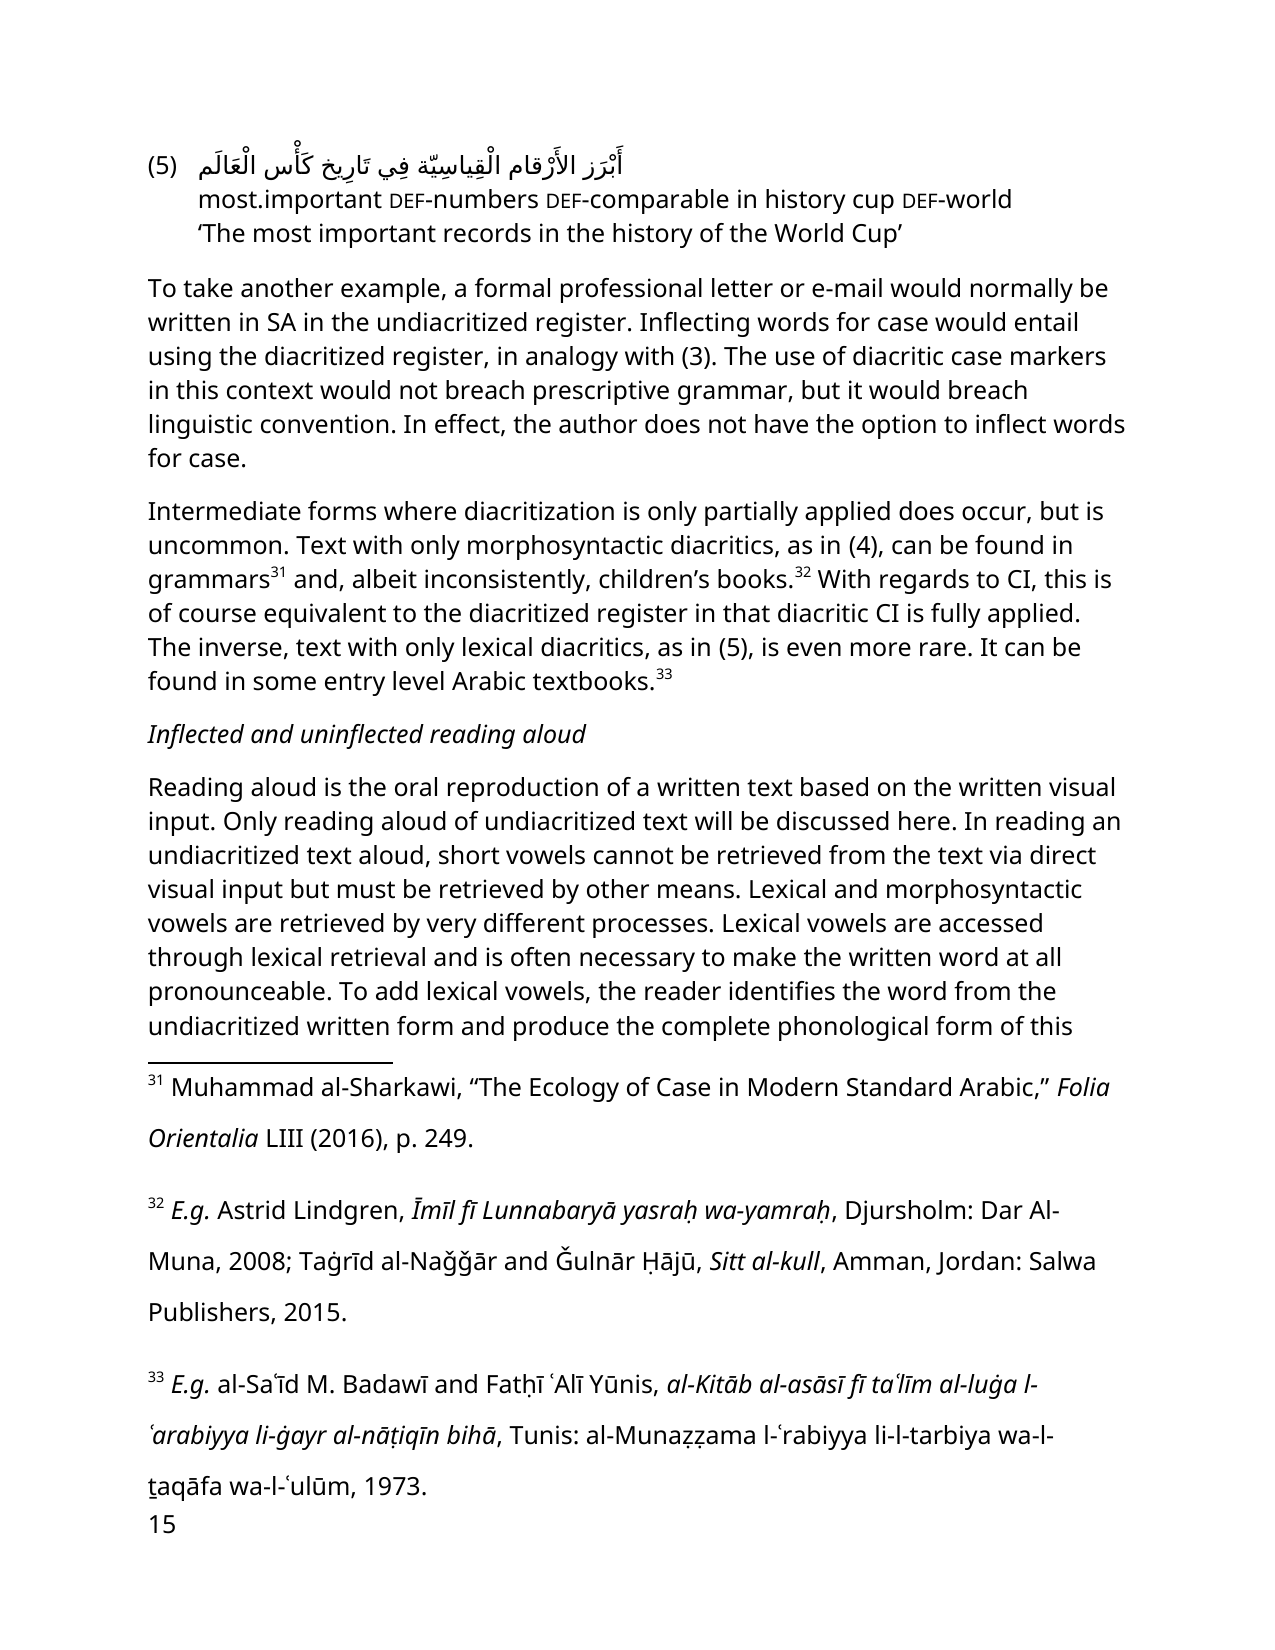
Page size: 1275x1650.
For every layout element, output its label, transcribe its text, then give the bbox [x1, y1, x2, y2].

text Intermediate forms where diacritization is only partially applied does occur, but is uncommon. Text with only morphosyntactic diacritics, as in (4), can be found in grammars and, albeit inconsistently, children’s books. With regards to CI, this is of course equivalent to the diacritized register in that diacritic CI is fully applied. The inverse, text with only lexical diacritics, as in (5), is even more rare. It can be found in some entry level Arabic textbooks. [148, 494, 1127, 698]
text Reading aloud is the oral reproduction of a written text based on the written visual input. Only reading aloud of undiacritized text will be discussed here. In reading an undiacritized text aloud, short vowels cannot be retrieved from the text via direct visual input but must be retrieved by other means. Lexical and morphosyntactic vowels are retrieved by very different processes. Lexical vowels are accessed through lexical retrieval and is often necessary to make the written word at all pronounceable. To add lexical vowels, the reader identifies the word from the undiacritized written form and produce the complete phonological form of this word as stored in the mental lexicon. Morphosyntactic vowels and nunation, on the other hand, need not be enunciated for a text to be read aloud. The presence or absence of morphosyntactic vowels and nunation is the main distinguishing feature between what is here identified as the two registers of inflected and uninflected reading aloud. In inflected reading aloud all, or most diacritic case markers (that are not present in the text) are enunciated, and in the uninflected register they are not. As with the diacritized and undiacritized written registers, the assumption here is that performances of reading aloud cluster around enunciating no or very few diacritic case markers on the one hand, or enunciating all or most diacritic case markers on the other, and that most performances of reading aloud can therefore be classified as one of the two. Uninflected reading aloud, where the reader only enunciates the orthographic case markers already present in the text, is the default, go-to form of reading aloud. It is the register used when a text is read aloud in informal situations where the focus is on the informational contents of the text rather than on its linguistic form. This is for example the case when a person is reading a particularly interesting piece of an article to someone, or when two students review some text and read parts of it aloud in order to discuss it. The register of undiacritized reading aloud is also sometimes used in more formal situations, for example in televised debate and discussion programs when participants read parts of documents aloud as part of their argument. Lectures delivered from a prepared manuscript are also often in this register. [148, 770, 1127, 1042]
text To take another example, a formal professional letter or e-mail would normally be written in SA in the undiacritized register. Inflecting words for case would entail using the diacritized register, in analogy with (3). The use of diacritic case markers in this context would not breach prescriptive grammar, but it would breach linguistic convention. In effect, the author does not have the option to inflect words for case. [148, 271, 1127, 475]
list أَبْرَز الأَرْقام الْقِياسِيّة فِي تَارِيخ كَأْس الْعَالَم most.important def-numbers def-comparable in history cup def-world ‘The most important records in the history of the World Cup’ [148, 148, 1127, 250]
subtitle Inflected and uninflected reading aloud [148, 717, 1127, 751]
